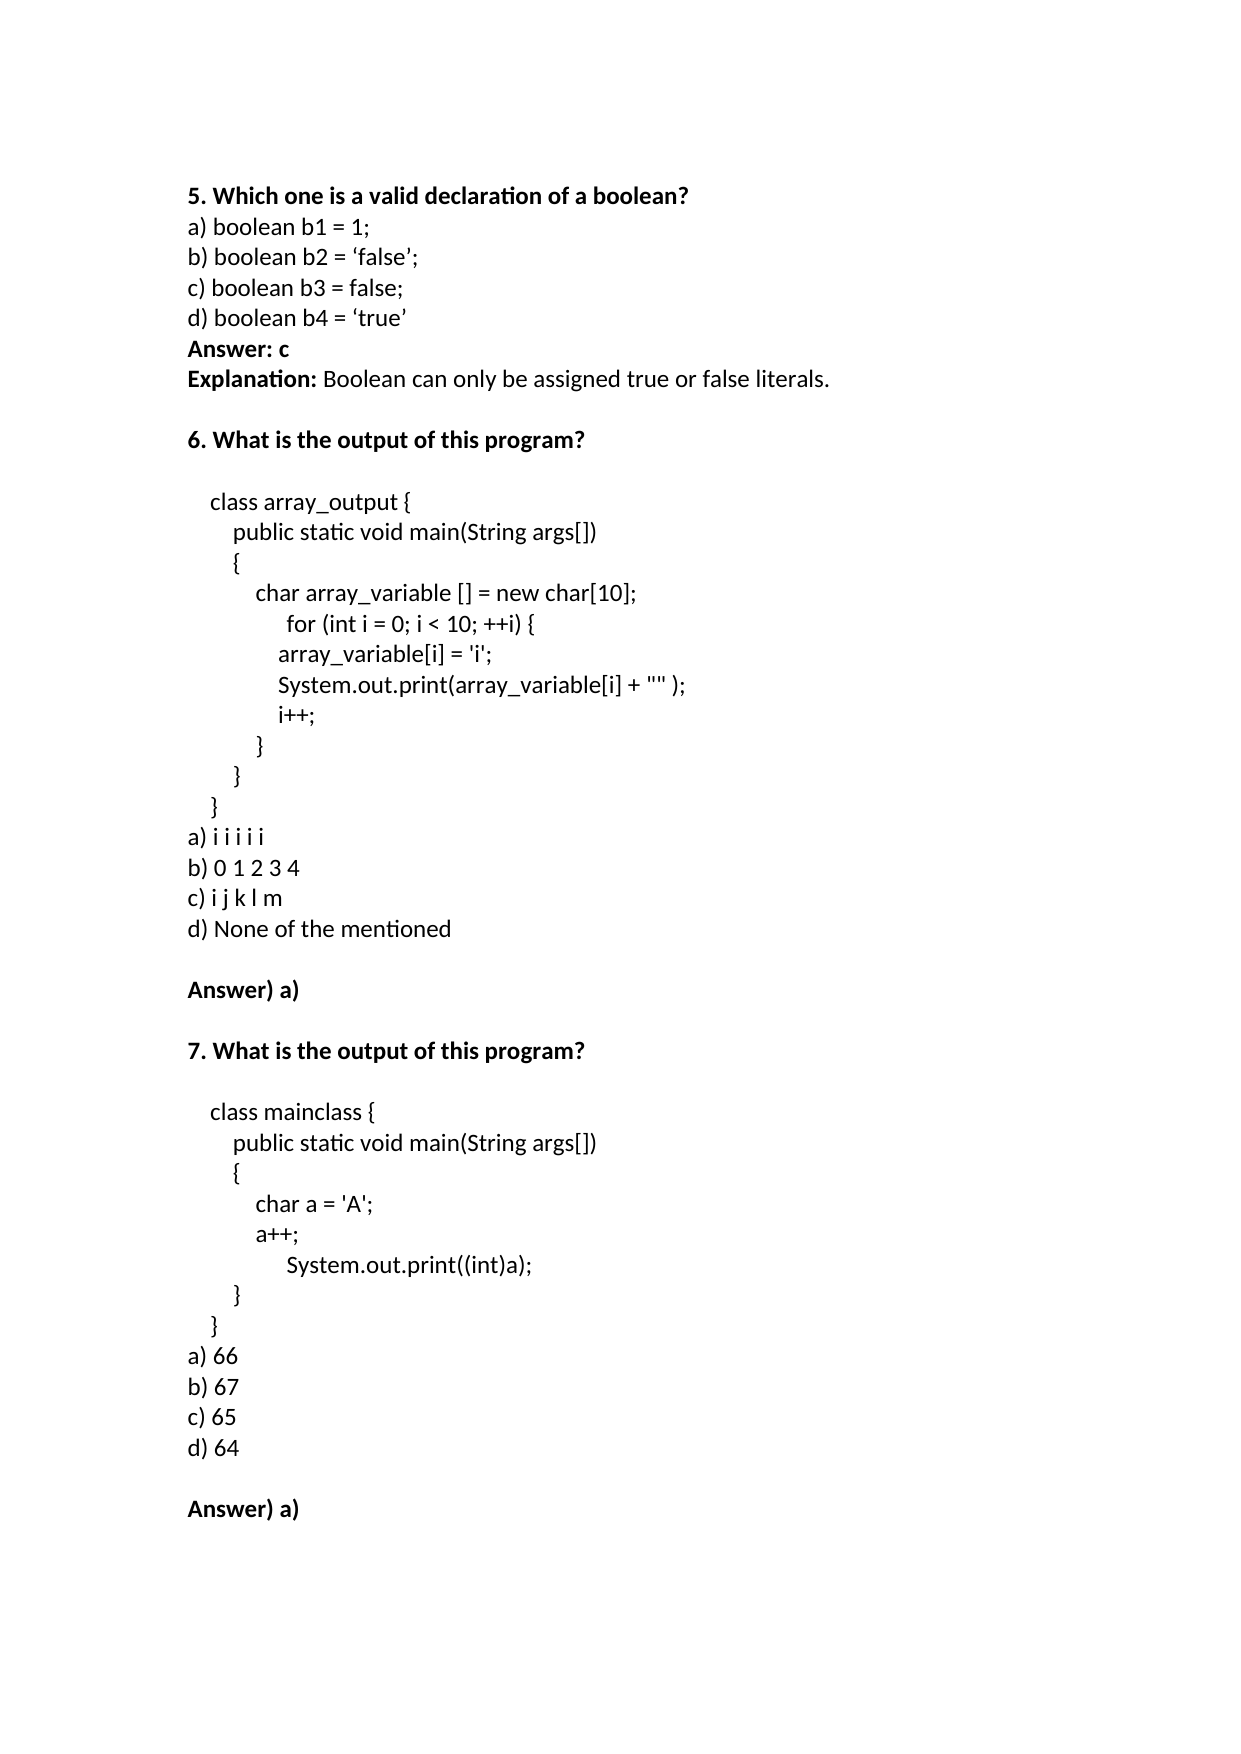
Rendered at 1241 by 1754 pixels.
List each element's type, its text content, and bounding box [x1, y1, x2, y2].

text } [187, 1279, 1053, 1310]
text 6. What is the output of this program? [187, 425, 1053, 455]
text System.out.print(array_variable[i] + "" ); [187, 669, 1053, 699]
text } [187, 791, 1053, 821]
text System.out.print((int)a); [187, 1249, 1053, 1279]
text 5. Which one is a valid declaration of a boolean? [187, 181, 1053, 211]
text char array_variable [] = new char[10]; [187, 577, 1053, 608]
text d) boolean b4 = ‘true’ [187, 303, 1053, 333]
text { [187, 547, 1053, 577]
text Answer) a) [187, 974, 1053, 1004]
text for (int i = 0; i < 10; ++i) { [187, 608, 1053, 638]
text c) 65 [187, 1401, 1053, 1432]
text char a = 'A'; [187, 1188, 1053, 1218]
text d) None of the mentioned [187, 913, 1053, 943]
text public static void main(String args[]) [187, 516, 1053, 547]
text d) 64 [187, 1432, 1053, 1462]
text array_variable[i] = 'i'; [187, 638, 1053, 669]
text public static void main(String args[]) [187, 1127, 1053, 1157]
text c) i j k l m [187, 882, 1053, 913]
text } [187, 1310, 1053, 1340]
text } [187, 760, 1053, 791]
text { [187, 1157, 1053, 1188]
text Answer) a) [187, 1493, 1053, 1523]
text c) boolean b3 = false; [187, 272, 1053, 303]
text i++; [187, 699, 1053, 730]
text Answer: c [187, 333, 1053, 364]
text a) 66 [187, 1340, 1053, 1371]
text a) i i i i i [187, 821, 1053, 852]
text a) boolean b1 = 1; [187, 211, 1053, 242]
text b) boolean b2 = ‘false’; [187, 242, 1053, 272]
text class mainclass { [187, 1096, 1053, 1127]
text } [187, 730, 1053, 760]
text b) 67 [187, 1371, 1053, 1401]
text b) 0 1 2 3 4 [187, 852, 1053, 882]
text 7. What is the output of this program? [187, 1035, 1053, 1066]
text a++; [187, 1218, 1053, 1249]
text Explanation: Boolean can only be assigned true or false literals. [187, 364, 1053, 394]
text class array_output { [187, 486, 1053, 516]
